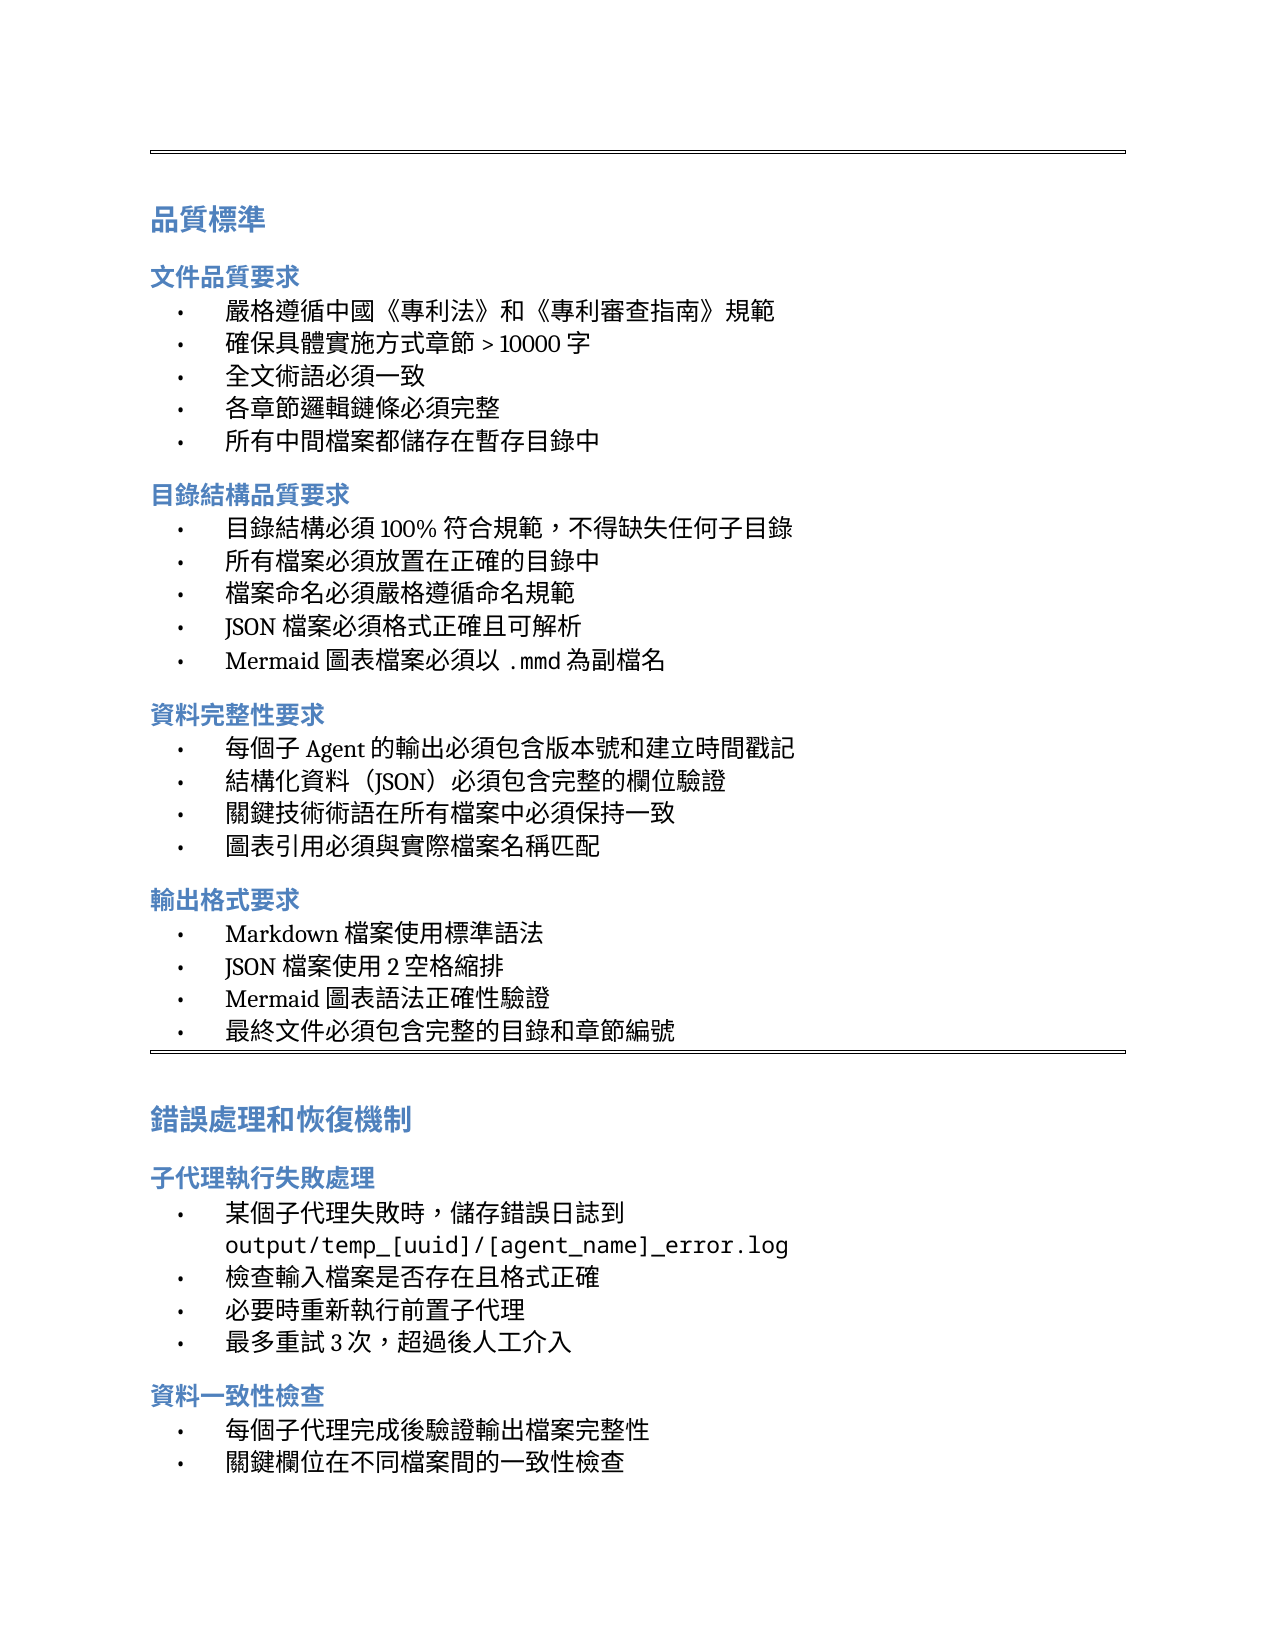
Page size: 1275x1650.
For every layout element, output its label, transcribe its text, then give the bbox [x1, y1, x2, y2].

list 某個子代理失敗時，儲存錯誤日誌到 output/temp_[uuid]/[agent_name]_error.log [175, 1198, 1125, 1261]
subtitle 資料一致性檢查 [150, 1379, 1125, 1413]
list 結構化資料（JSON）必須包含完整的欄位驗證 [175, 768, 1125, 796]
list 檢查輸入檔案是否存在且格式正確 [175, 1264, 1125, 1293]
list 最終文件必須包含完整的目錄和章節編號 [175, 1018, 1125, 1046]
list 最多重試 3 次，超過後人工介入 [175, 1329, 1125, 1358]
list 必要時重新執行前置子代理 [175, 1297, 1125, 1326]
list 確保具體實施方式章節 > 10000 字 [175, 330, 1125, 359]
list 關鍵技術術語在所有檔案中必須保持一致 [175, 800, 1125, 829]
list Mermaid 圖表語法正確性驗證 [175, 985, 1125, 1014]
list 所有中間檔案都儲存在暫存目錄中 [175, 428, 1125, 457]
subtitle 文件品質要求 [150, 260, 1125, 294]
subtitle 輸出格式要求 [150, 882, 1125, 916]
list 各章節邏輯鏈條必須完整 [175, 395, 1125, 424]
subtitle 目錄結構品質要求 [150, 477, 1125, 512]
list Markdown 檔案使用標準語法 [175, 920, 1125, 949]
subtitle 子代理執行失敗處理 [150, 1160, 1125, 1194]
list 每個子代理完成後驗證輸出檔案完整性 [175, 1417, 1125, 1445]
subtitle 品質標準 [150, 199, 1125, 239]
list Mermaid 圖表檔案必須以 .mmd 為副檔名 [175, 645, 1125, 677]
list 關鍵欄位在不同檔案間的一致性檢查 [175, 1449, 1125, 1478]
list 檔案命名必須嚴格遵循命名規範 [175, 580, 1125, 609]
list 嚴格遵循中國《專利法》和《專利審查指南》規範 [175, 298, 1125, 327]
subtitle 錯誤處理和恢復機制 [150, 1100, 1125, 1139]
list 目錄結構必須 100% 符合規範，不得缺失任何子目錄 [175, 515, 1125, 544]
subtitle 資料完整性要求 [150, 697, 1125, 731]
list 全文術語必須一致 [175, 363, 1125, 392]
list JSON 檔案必須格式正確且可解析 [175, 613, 1125, 642]
list 所有檔案必須放置在正確的目錄中 [175, 548, 1125, 577]
list JSON 檔案使用 2 空格縮排 [175, 953, 1125, 981]
list 每個子 Agent 的輸出必須包含版本號和建立時間戳記 [175, 735, 1125, 764]
list 圖表引用必須與實際檔案名稱匹配 [175, 833, 1125, 861]
